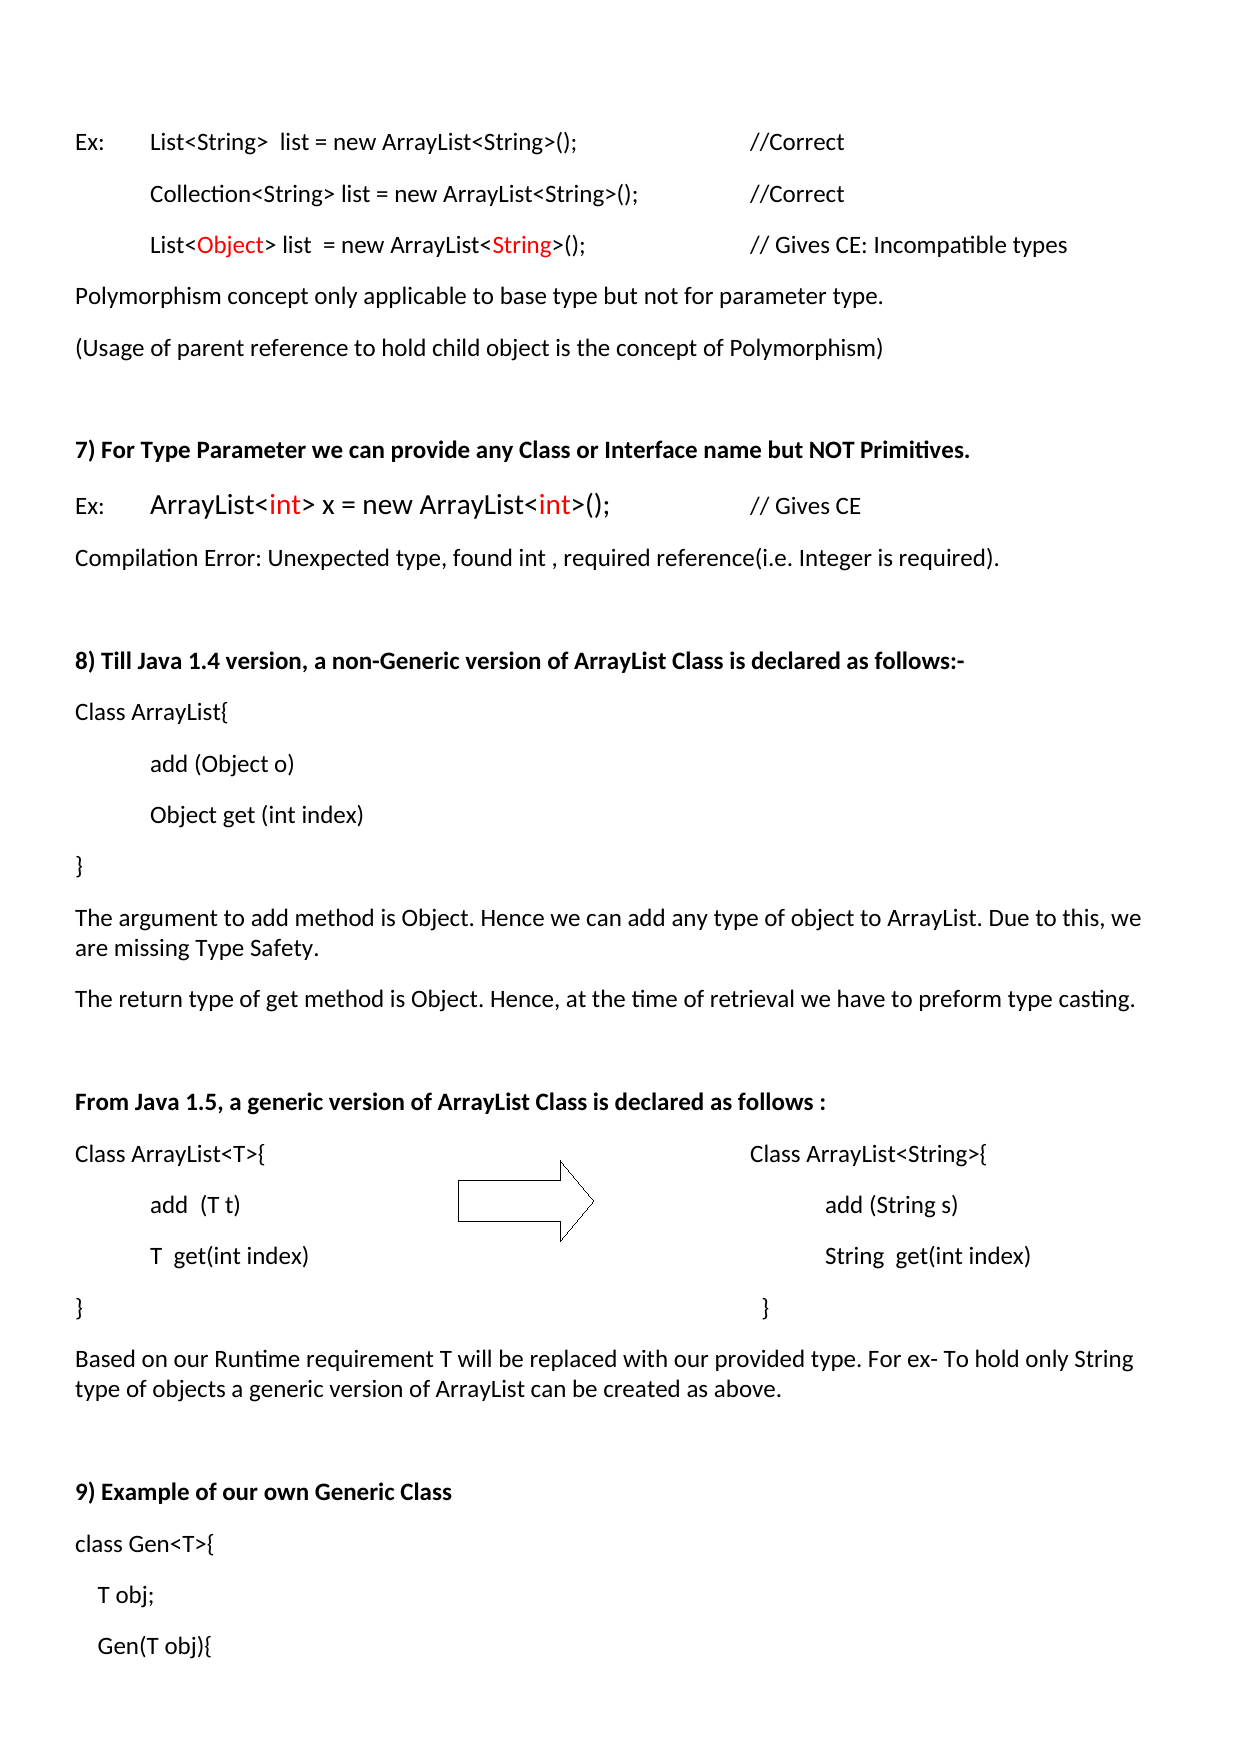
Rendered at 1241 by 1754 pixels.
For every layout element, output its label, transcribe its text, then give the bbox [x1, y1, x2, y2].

text Class ArrayList<T>{ Class ArrayList<String>{ [75, 1138, 1165, 1168]
text class Gen<T>{ [75, 1528, 1165, 1558]
text 7) For Type Parameter we can provide any Class or Interface name but NOT Primitives. [75, 434, 1165, 465]
text add (T t) add (String s) [580, 1189, 1165, 1219]
text T obj; [75, 1579, 1165, 1609]
text T get(int index) String get(int index) [75, 1240, 1165, 1271]
text From Java 1.5, a generic version of ArrayList Class is declared as follows : [75, 1086, 1165, 1117]
text Object get (int index) [75, 799, 1165, 829]
text Polymorphism concept only applicable to base type but not for parameter type. [75, 280, 1165, 311]
text Compilation Error: Unexpected type, found int , required reference(i.e. Integer is required). [75, 542, 1165, 573]
text Based on our Runtime requirement T will be replaced with our provided type. For ex- To hold only String type of objects a generic version of ArrayList can be created as above. [75, 1343, 1165, 1404]
text Gen(T obj){ [75, 1630, 1165, 1661]
text add (Object o) [75, 748, 1165, 778]
text 9) Example of our own Generic Class [75, 1476, 1165, 1507]
text The return type of get method is Object. Hence, at the time of retrieval we have to preform type casting. [75, 984, 1165, 1014]
text add (T t) add (String s) [75, 1189, 458, 1219]
text The argument to add method is Object. Hence we can add any type of object to ArrayList. Due to this, we are missing Type Safety. [75, 902, 1165, 963]
text Class ArrayList{ [75, 696, 1165, 727]
text Ex: List<String> list = new ArrayList<String>(); //Correct [75, 126, 1165, 157]
text List<Object> list = new ArrayList<String>(); // Gives CE: Incompatible types [75, 229, 1165, 259]
text } } [75, 1292, 1165, 1322]
text } [75, 850, 1165, 881]
text Ex: ArrayList<int> x = new ArrayList<int>(); // Gives CE [75, 486, 1165, 521]
text 8) Till Java 1.4 version, a non-Generic version of ArrayList Class is declared as follows:- [75, 645, 1165, 676]
text Collection<String> list = new ArrayList<String>(); //Correct [75, 178, 1165, 208]
text (Usage of parent reference to hold child object is the concept of Polymorphism) [75, 332, 1165, 362]
